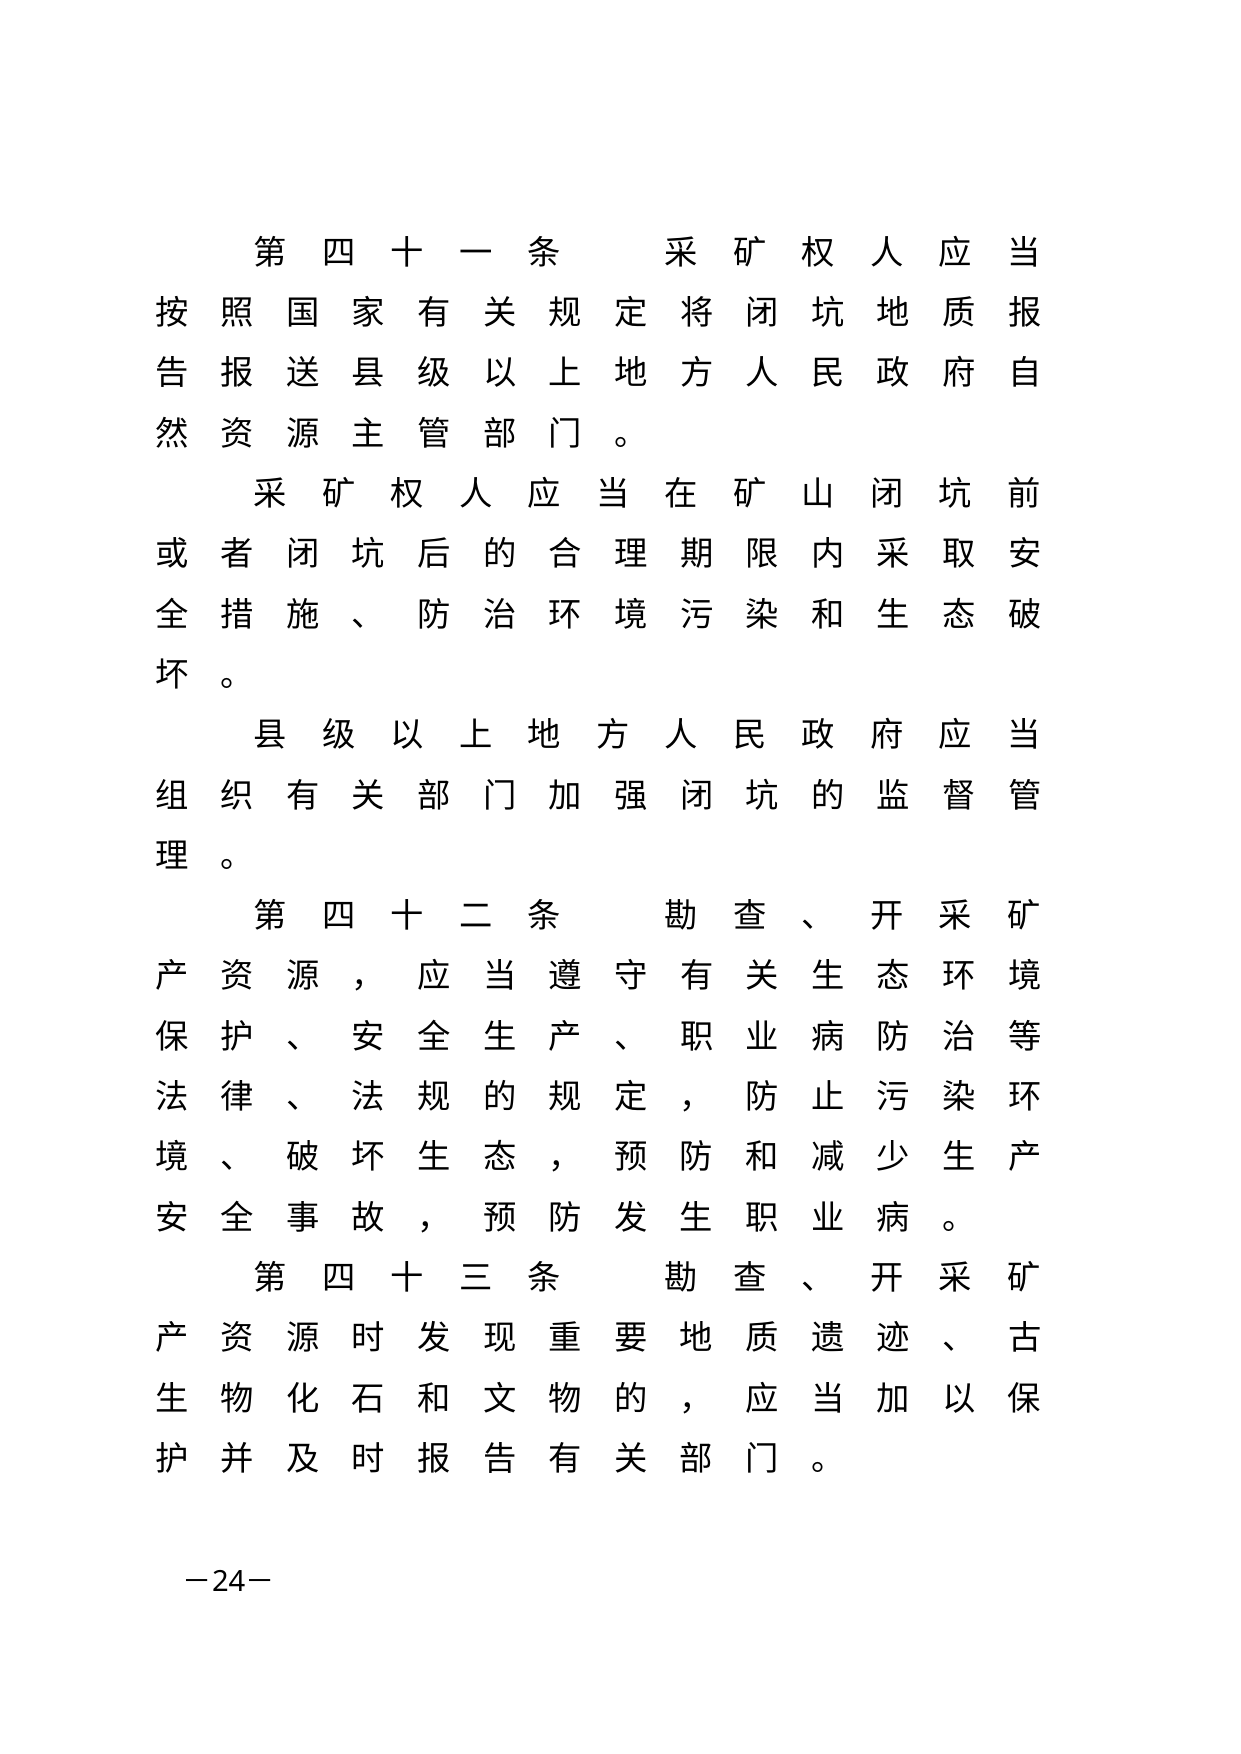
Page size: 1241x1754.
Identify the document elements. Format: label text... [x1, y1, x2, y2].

text 第四十一条 采矿权人应当按照国家有关规定将闭坑地质报告报送县级以上地方人民政府自然资源主管部门。 [155, 219, 1073, 461]
text 第四十三条 勘查、开采矿产资源时发现重要地质遗迹、古生物化石和文物的，应当加以保护并及时报告有关部门。 [155, 1245, 1073, 1486]
text 第四十二条 勘查、开采矿产资源，应当遵守有关生态环境保护、安全生产、职业病防治等法律、法规的规定，防止污染环境、破坏生态，预防和减少生产安全事故，预防发生职业病。 [155, 883, 1073, 1245]
text 采矿权人应当在矿山闭坑前或者闭坑后的合理期限内采取安全措施、防治环境污染和生态破坏。 [155, 461, 1073, 702]
text 县级以上地方人民政府应当组织有关部门加强闭坑的监督管理。 [155, 702, 1073, 883]
